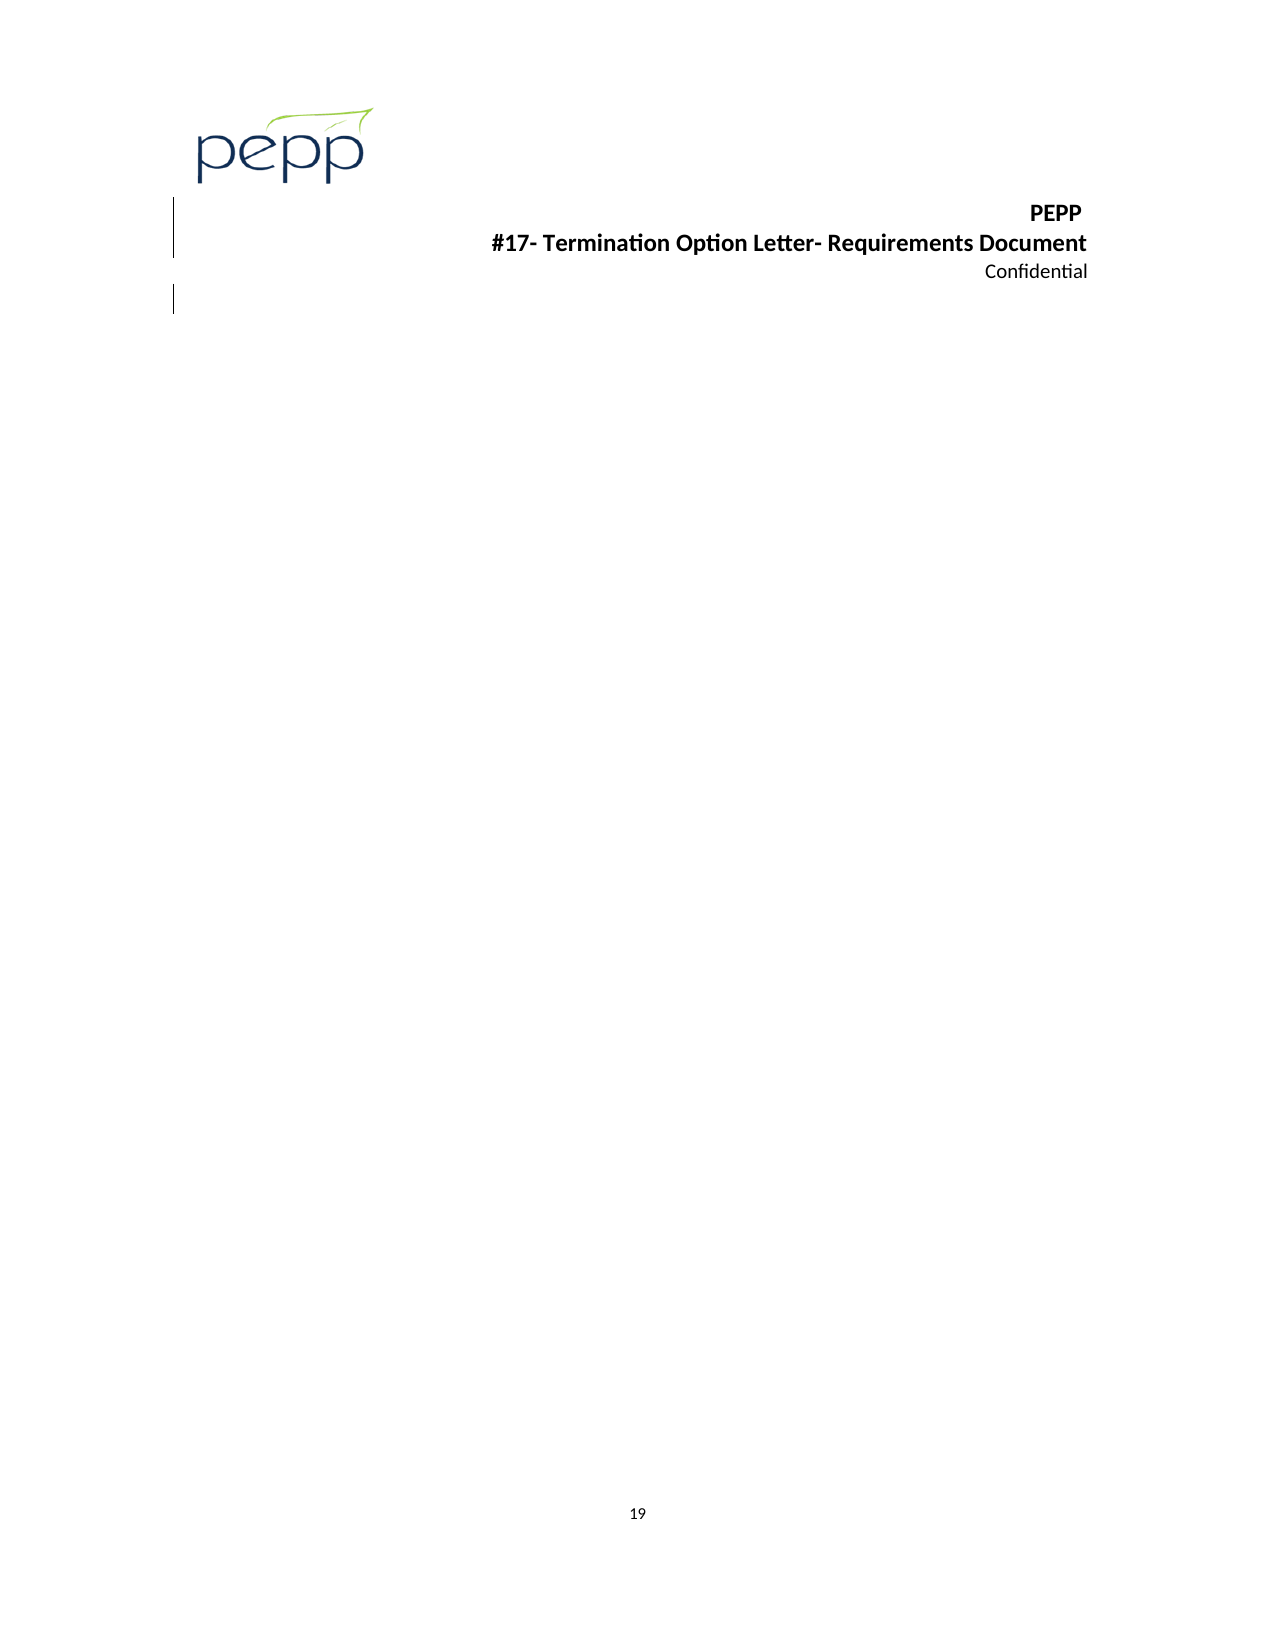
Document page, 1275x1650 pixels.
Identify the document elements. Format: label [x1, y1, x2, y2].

picture [187, 105, 379, 187]
